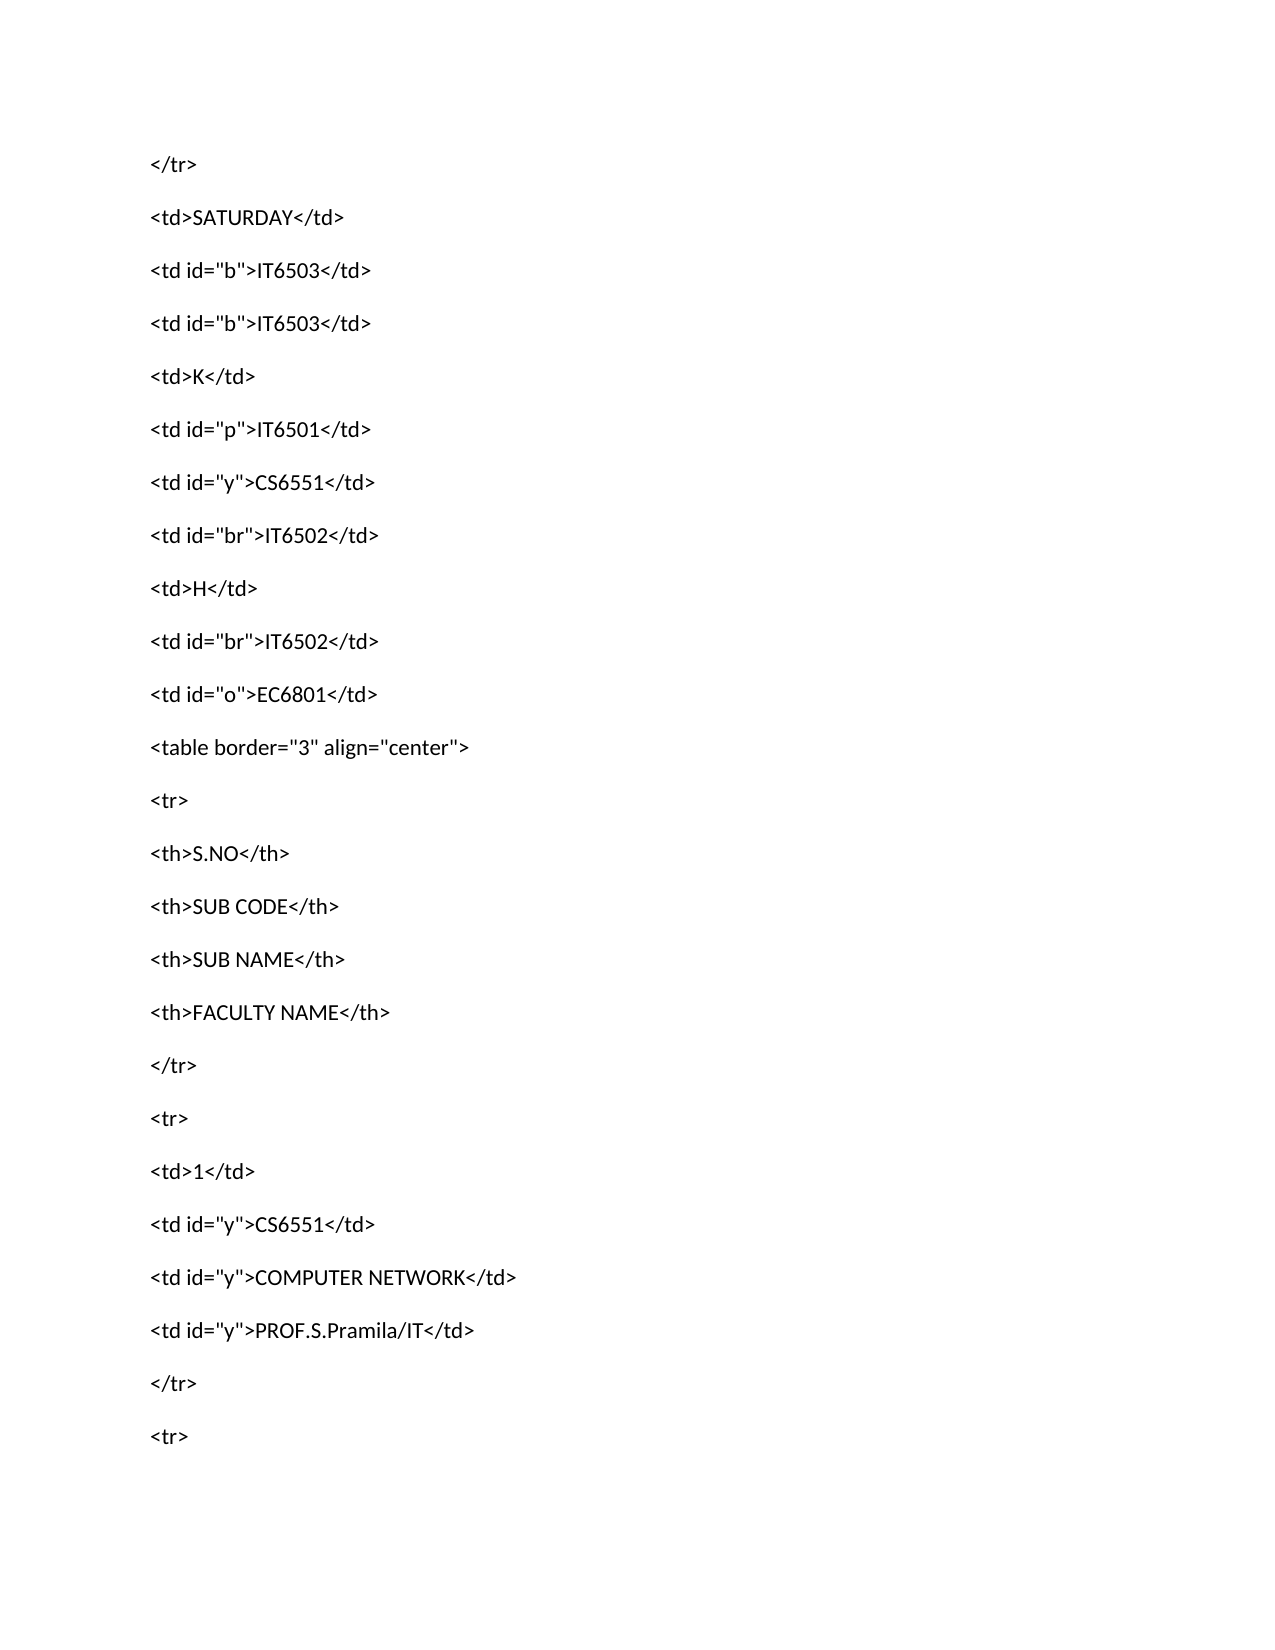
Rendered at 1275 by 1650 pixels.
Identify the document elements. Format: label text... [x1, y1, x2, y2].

text <tr> [150, 1422, 1125, 1451]
text <td id="p">IT6501</td> [150, 415, 1125, 443]
text <td>K</td> [150, 362, 1125, 390]
text </tr> [150, 1369, 1125, 1397]
text <td id="br">IT6502</td> [150, 521, 1125, 549]
text <td id="y">CS6551</td> [150, 1210, 1125, 1238]
text <tr> [150, 786, 1125, 814]
text <th>S.NO</th> [150, 839, 1125, 867]
text <td id="br">IT6502</td> [150, 627, 1125, 655]
text <th>SUB CODE</th> [150, 892, 1125, 920]
text <td>1</td> [150, 1157, 1125, 1185]
text <th>SUB NAME</th> [150, 945, 1125, 973]
text <td id="o">EC6801</td> [150, 680, 1125, 708]
text <td id="b">IT6503</td> [150, 256, 1125, 284]
text <td id="y">PROF.S.Pramila/IT</td> [150, 1316, 1125, 1344]
text </tr> [150, 150, 1125, 178]
text </tr> [150, 1051, 1125, 1079]
text <td>H</td> [150, 574, 1125, 602]
text <td id="y">COMPUTER NETWORK</td> [150, 1263, 1125, 1291]
text <th>FACULTY NAME</th> [150, 998, 1125, 1026]
text <td id="y">CS6551</td> [150, 468, 1125, 496]
text <table border="3" align="center"> [150, 733, 1125, 761]
text <td id="b">IT6503</td> [150, 309, 1125, 337]
text <tr> [150, 1104, 1125, 1132]
text <td>SATURDAY</td> [150, 203, 1125, 231]
